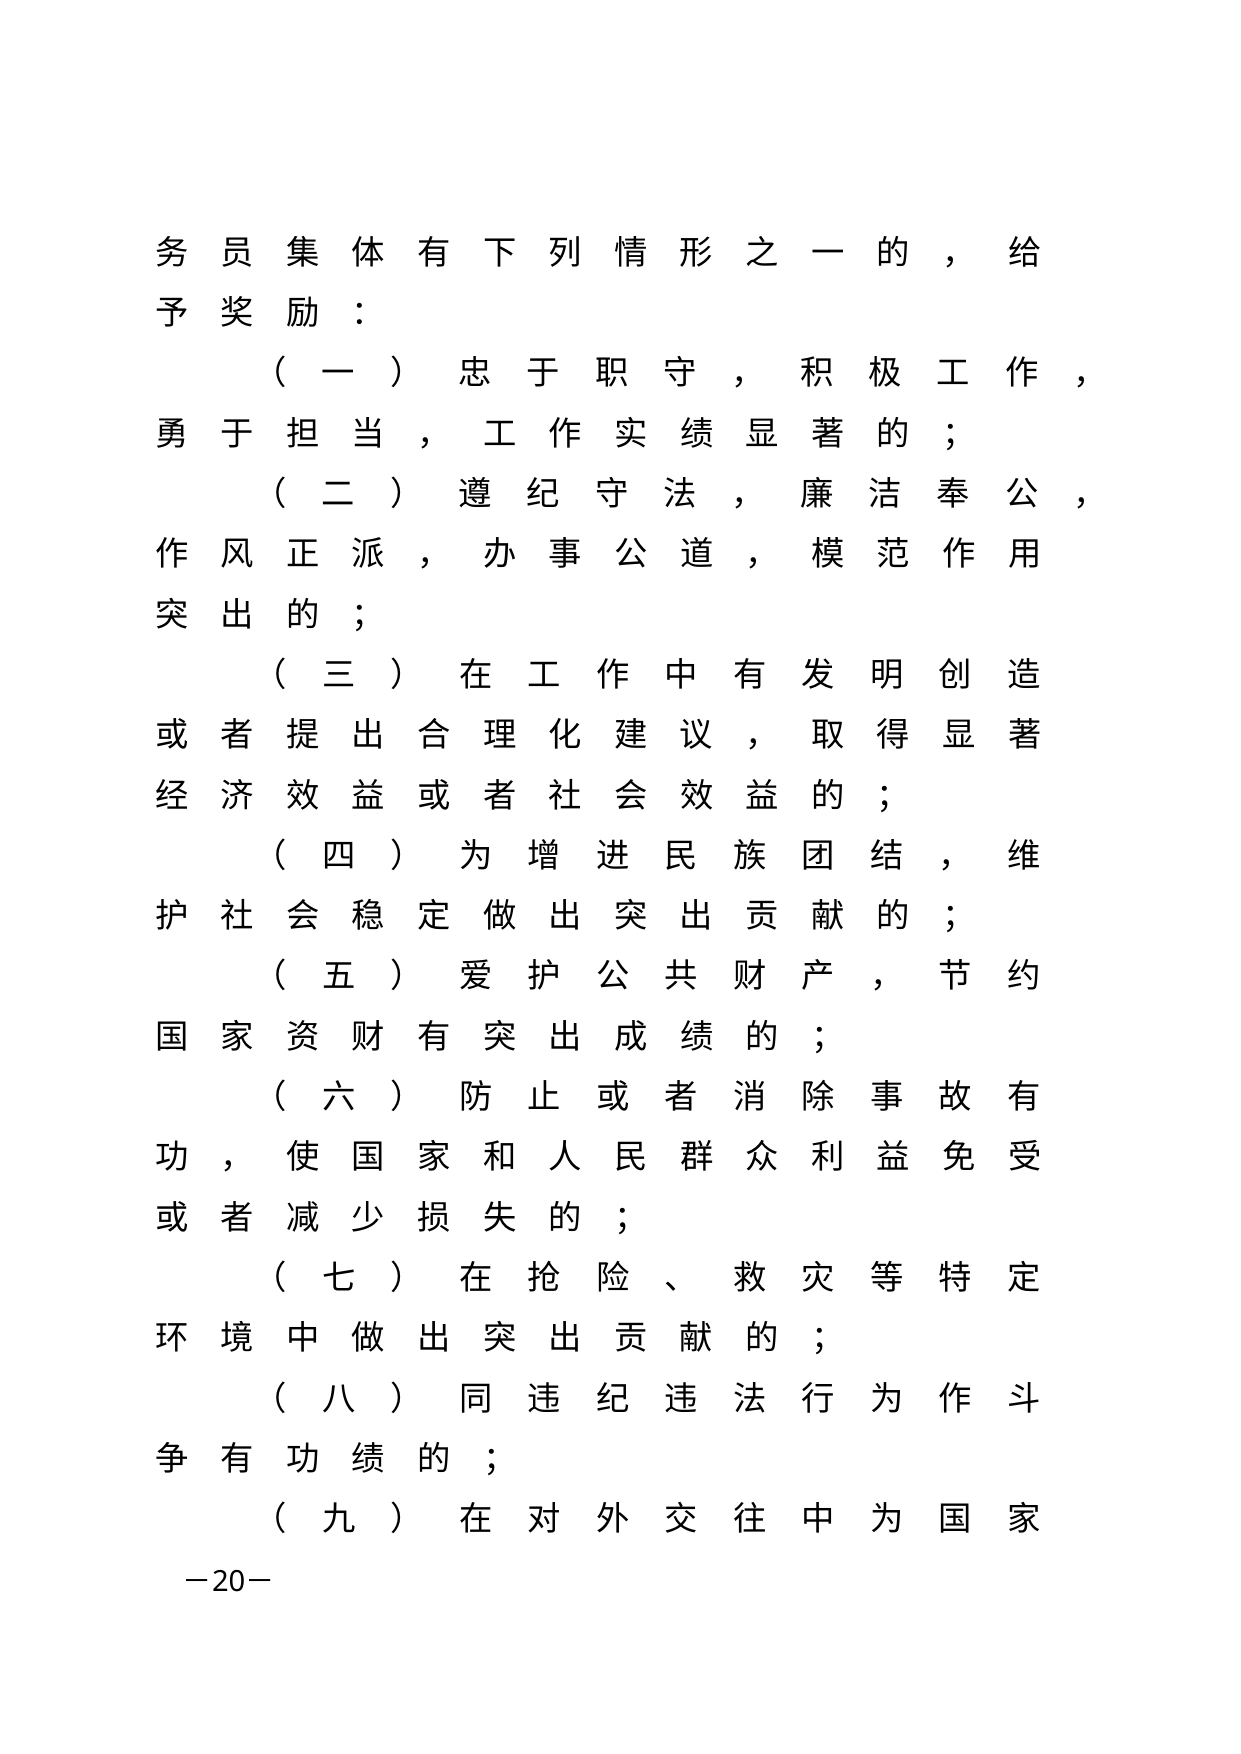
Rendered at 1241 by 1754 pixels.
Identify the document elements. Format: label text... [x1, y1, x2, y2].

text （七）在抢险、救灾等特定环境中做出突出贡献的； [155, 1245, 1073, 1365]
text （九）在对外交往中为国家争得荣誉和利益的； [155, 1486, 1073, 1546]
text （六）防止或者消除事故有功，使国家和人民群众利益免受或者减少损失的； [155, 1064, 1073, 1245]
text （八）同违纪违法行为作斗争有功绩的； [155, 1365, 1073, 1486]
text （二）遵纪守法，廉洁奉公，作风正派，办事公道，模范作用突出的； [155, 461, 1073, 642]
text 第五十二条 公务员或者公务员集体有下列情形之一的，给予奖励： [155, 219, 1073, 340]
text （四）为增进民族团结，维护社会稳定做出突出贡献的； [155, 823, 1073, 943]
text （一）忠于职守，积极工作，勇于担当，工作实绩显著的； [155, 340, 1073, 461]
text （五）爱护公共财产，节约国家资财有突出成绩的； [155, 943, 1073, 1064]
text （三）在工作中有发明创造或者提出合理化建议，取得显著经济效益或者社会效益的； [155, 642, 1073, 823]
